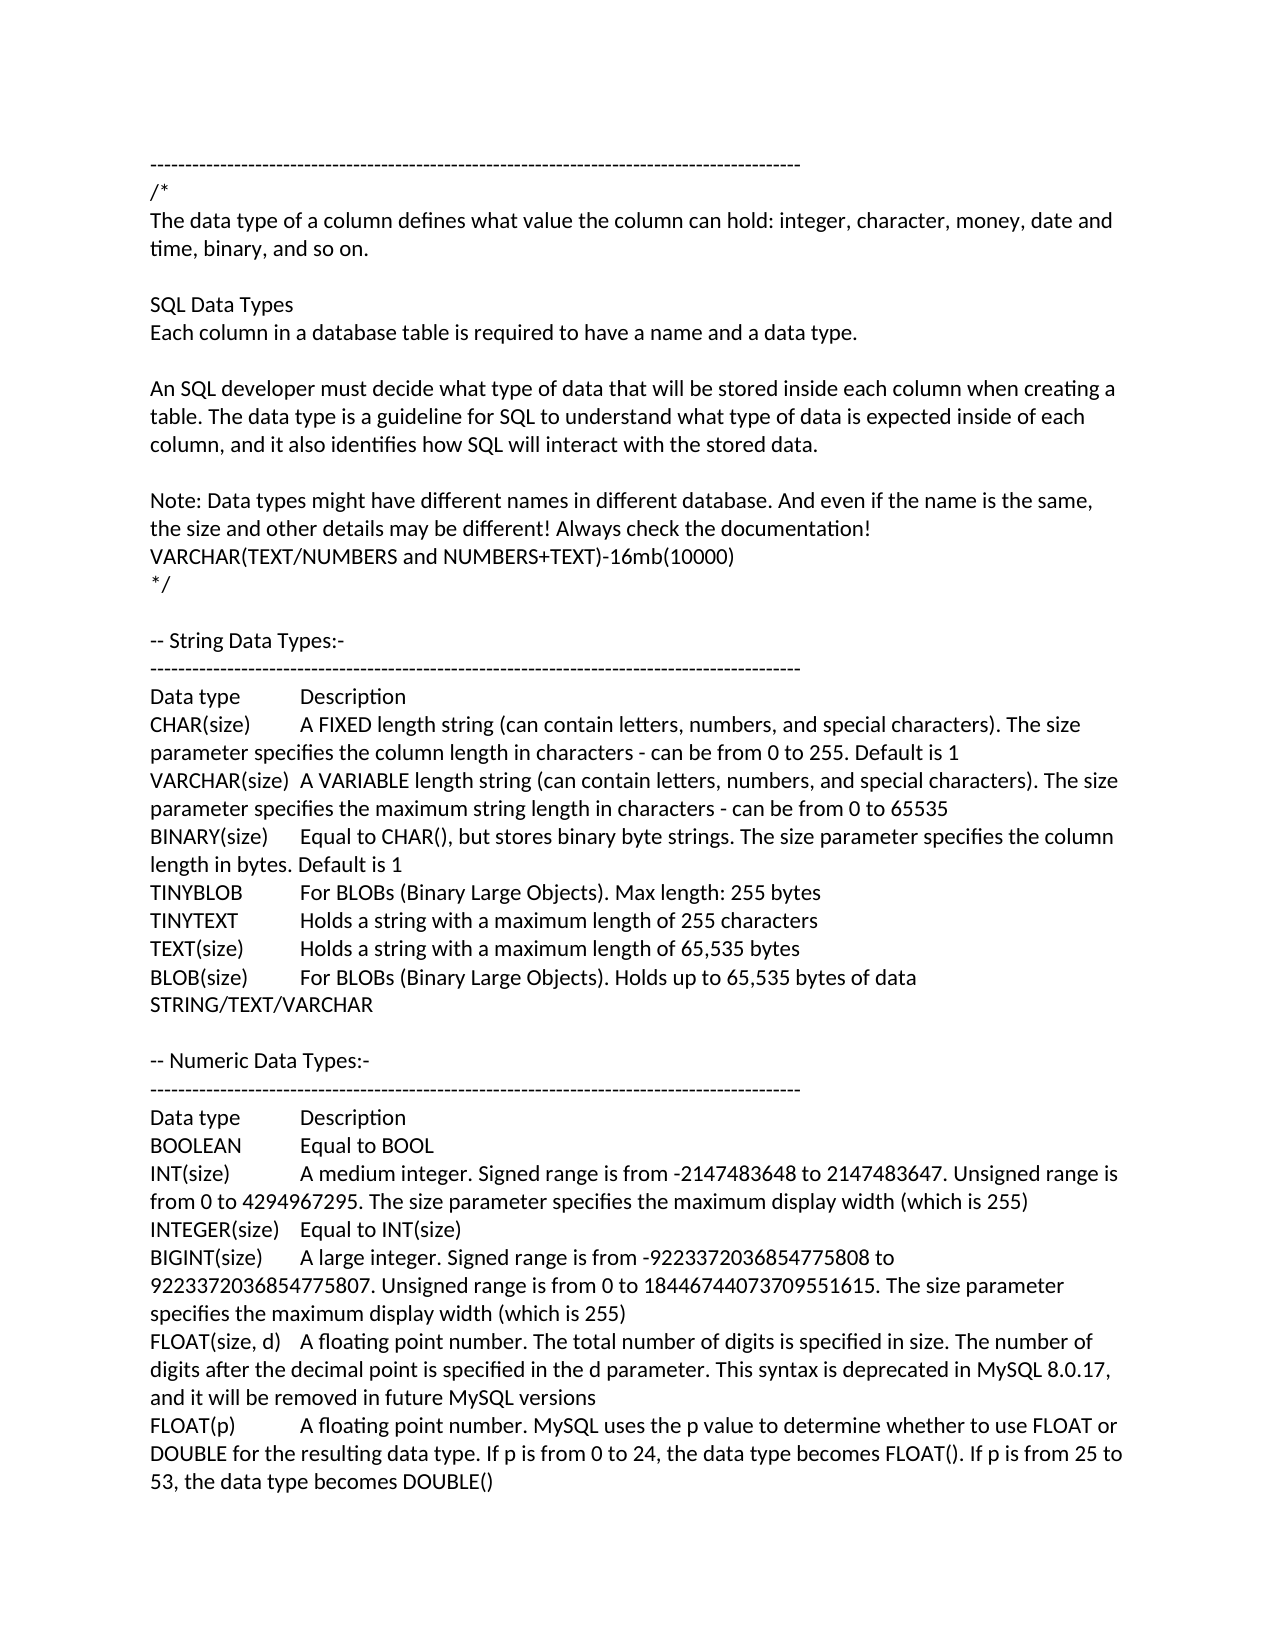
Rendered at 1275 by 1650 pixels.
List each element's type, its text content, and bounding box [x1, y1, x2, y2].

text Data type Description [150, 1103, 1125, 1131]
text -- String Data Types:- [150, 626, 1125, 654]
text FLOAT(p) A floating point number. MySQL uses the p value to determine whether to use FLOAT or DOUBLE for the resulting data type. If p is from 0 to 24, the data type becomes FLOAT(). If p is from 25 to 53, the data type becomes DOUBLE() [150, 1411, 1125, 1495]
text /* [150, 178, 1125, 206]
text SQL Data Types [150, 290, 1125, 318]
text -- Numeric Data Types:- [150, 1047, 1125, 1075]
text TINYBLOB For BLOBs (Binary Large Objects). Max length: 255 bytes [150, 878, 1125, 907]
text CHAR(size) A FIXED length string (can contain letters, numbers, and special characters). The size parameter specifies the column length in characters - can be from 0 to 255. Default is 1 [150, 710, 1125, 766]
text --------------------------------------------------------------------------------------------- [150, 654, 1125, 682]
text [150, 150, 1125, 178]
text BINARY(size) Equal to CHAR(), but stores binary byte strings. The size parameter specifies the column length in bytes. Default is 1 [150, 822, 1125, 878]
text An SQL developer must decide what type of data that will be stored inside each column when creating a table. The data type is a guideline for SQL to understand what type of data is expected inside of each column, and it also identifies how SQL will interact with the stored data. [150, 374, 1125, 458]
text The data type of a column defines what value the column can hold: integer, character, money, date and time, binary, and so on. [150, 206, 1125, 262]
text TEXT(size) Holds a string with a maximum length of 65,535 bytes [150, 934, 1125, 963]
text --------------------------------------------------------------------------------------------- [150, 1075, 1125, 1103]
text INT(size) A medium integer. Signed range is from -2147483648 to 2147483647. Unsigned range is from 0 to 4294967295. The size parameter specifies the maximum display width (which is 255) [150, 1159, 1125, 1215]
text VARCHAR(TEXT/NUMBERS and NUMBERS+TEXT)-16mb(10000) [150, 542, 1125, 570]
text Note: Data types might have different names in different database. And even if the name is the same, the size and other details may be different! Always check the documentation! [150, 486, 1125, 542]
text STRING/TEXT/VARCHAR [150, 991, 1125, 1019]
text Data type Description [150, 682, 1125, 710]
text */ [150, 570, 1125, 598]
text VARCHAR(size) A VARIABLE length string (can contain letters, numbers, and special characters). The size parameter specifies the maximum string length in characters - can be from 0 to 65535 [150, 766, 1125, 822]
text BLOB(size) For BLOBs (Binary Large Objects). Holds up to 65,535 bytes of data [150, 963, 1125, 991]
text BOOLEAN Equal to BOOL [150, 1131, 1125, 1159]
text INTEGER(size) Equal to INT(size) [150, 1215, 1125, 1243]
text FLOAT(size, d) A floating point number. The total number of digits is specified in size. The number of digits after the decimal point is specified in the d parameter. This syntax is deprecated in MySQL 8.0.17, and it will be removed in future MySQL versions [150, 1327, 1125, 1411]
text TINYTEXT Holds a string with a maximum length of 255 characters [150, 907, 1125, 934]
text Each column in a database table is required to have a name and a data type. [150, 318, 1125, 346]
text BIGINT(size) A large integer. Signed range is from -9223372036854775808 to 9223372036854775807. Unsigned range is from 0 to 18446744073709551615. The size parameter specifies the maximum display width (which is 255) [150, 1243, 1125, 1327]
